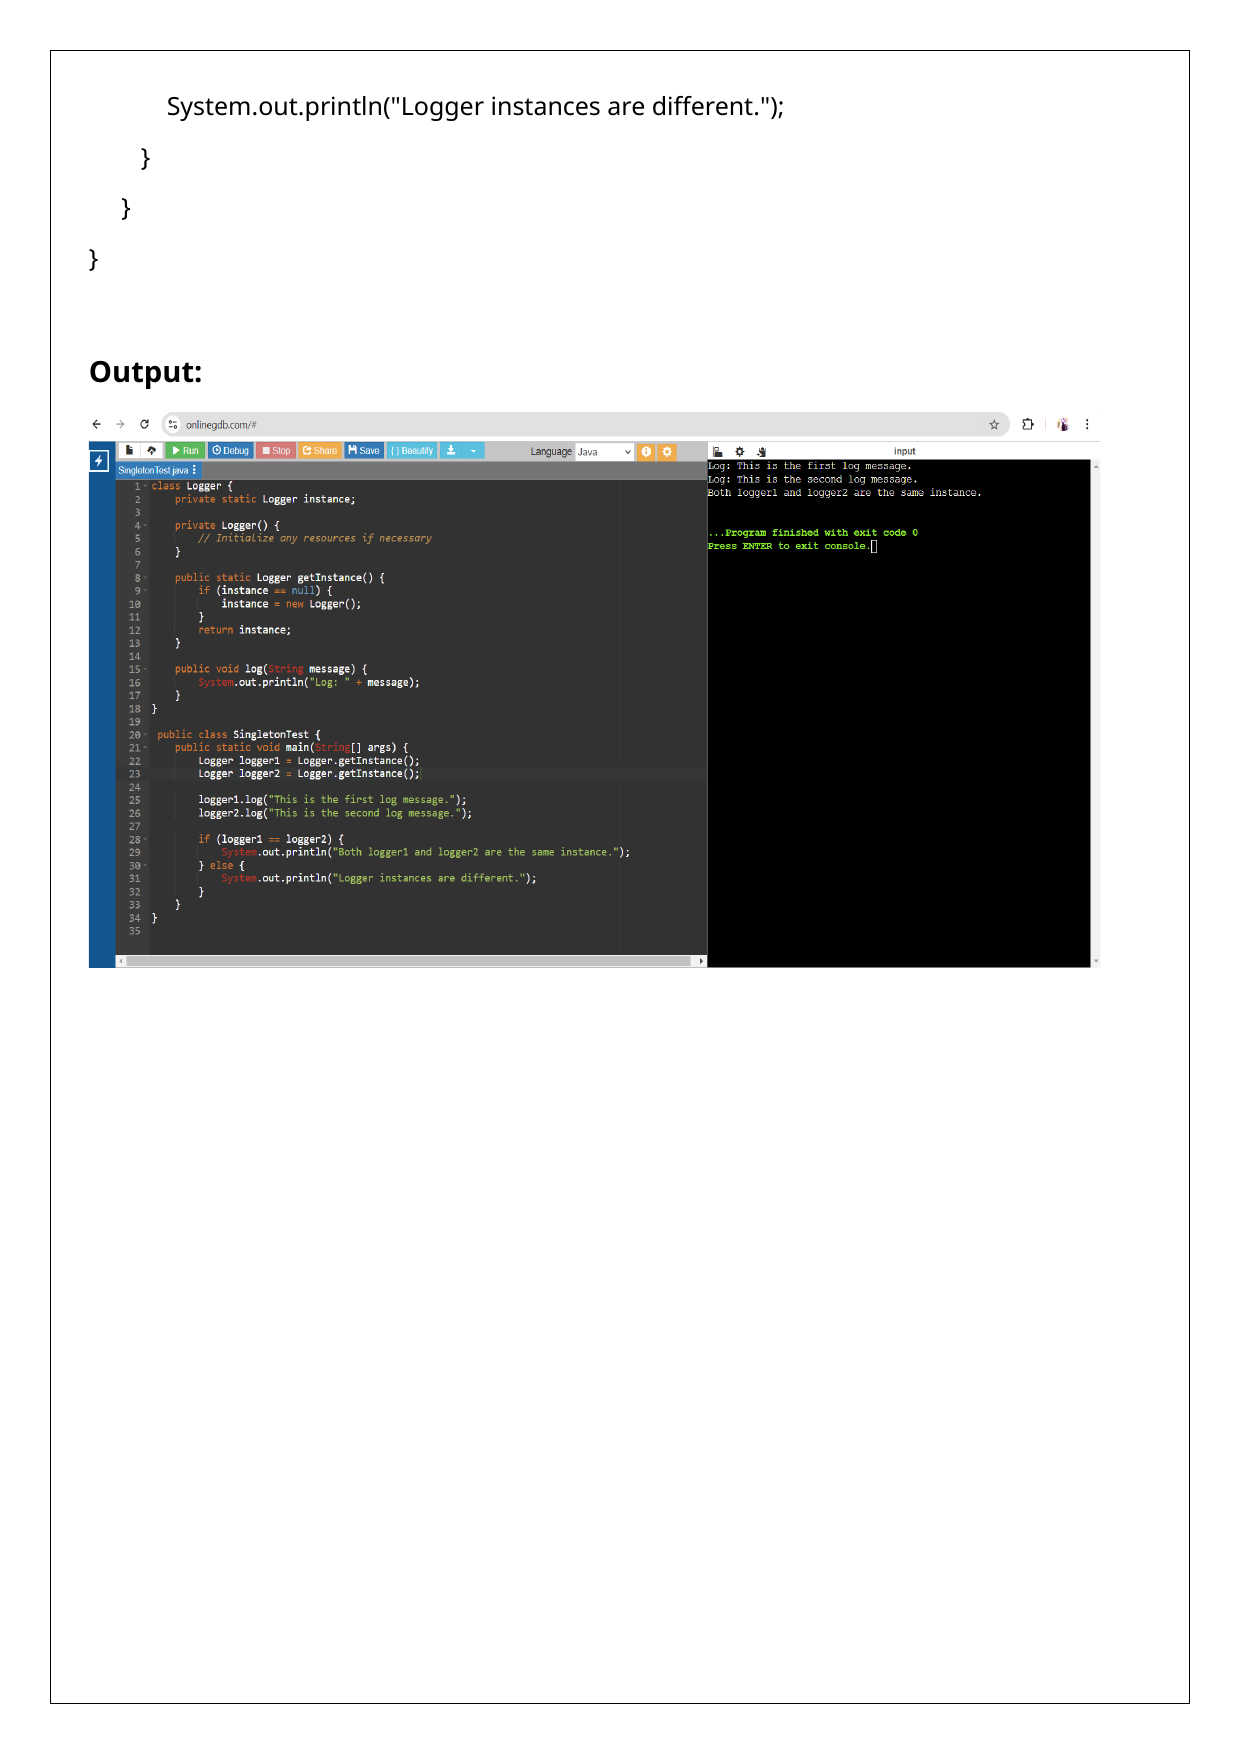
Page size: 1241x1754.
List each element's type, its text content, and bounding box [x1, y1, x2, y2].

text } [89, 139, 1152, 173]
picture [88, 410, 1101, 968]
text System.out.println("Logger instances are different."); [89, 89, 1152, 123]
text } [89, 190, 1152, 224]
text } [89, 241, 1152, 275]
text Output: [89, 351, 1152, 391]
